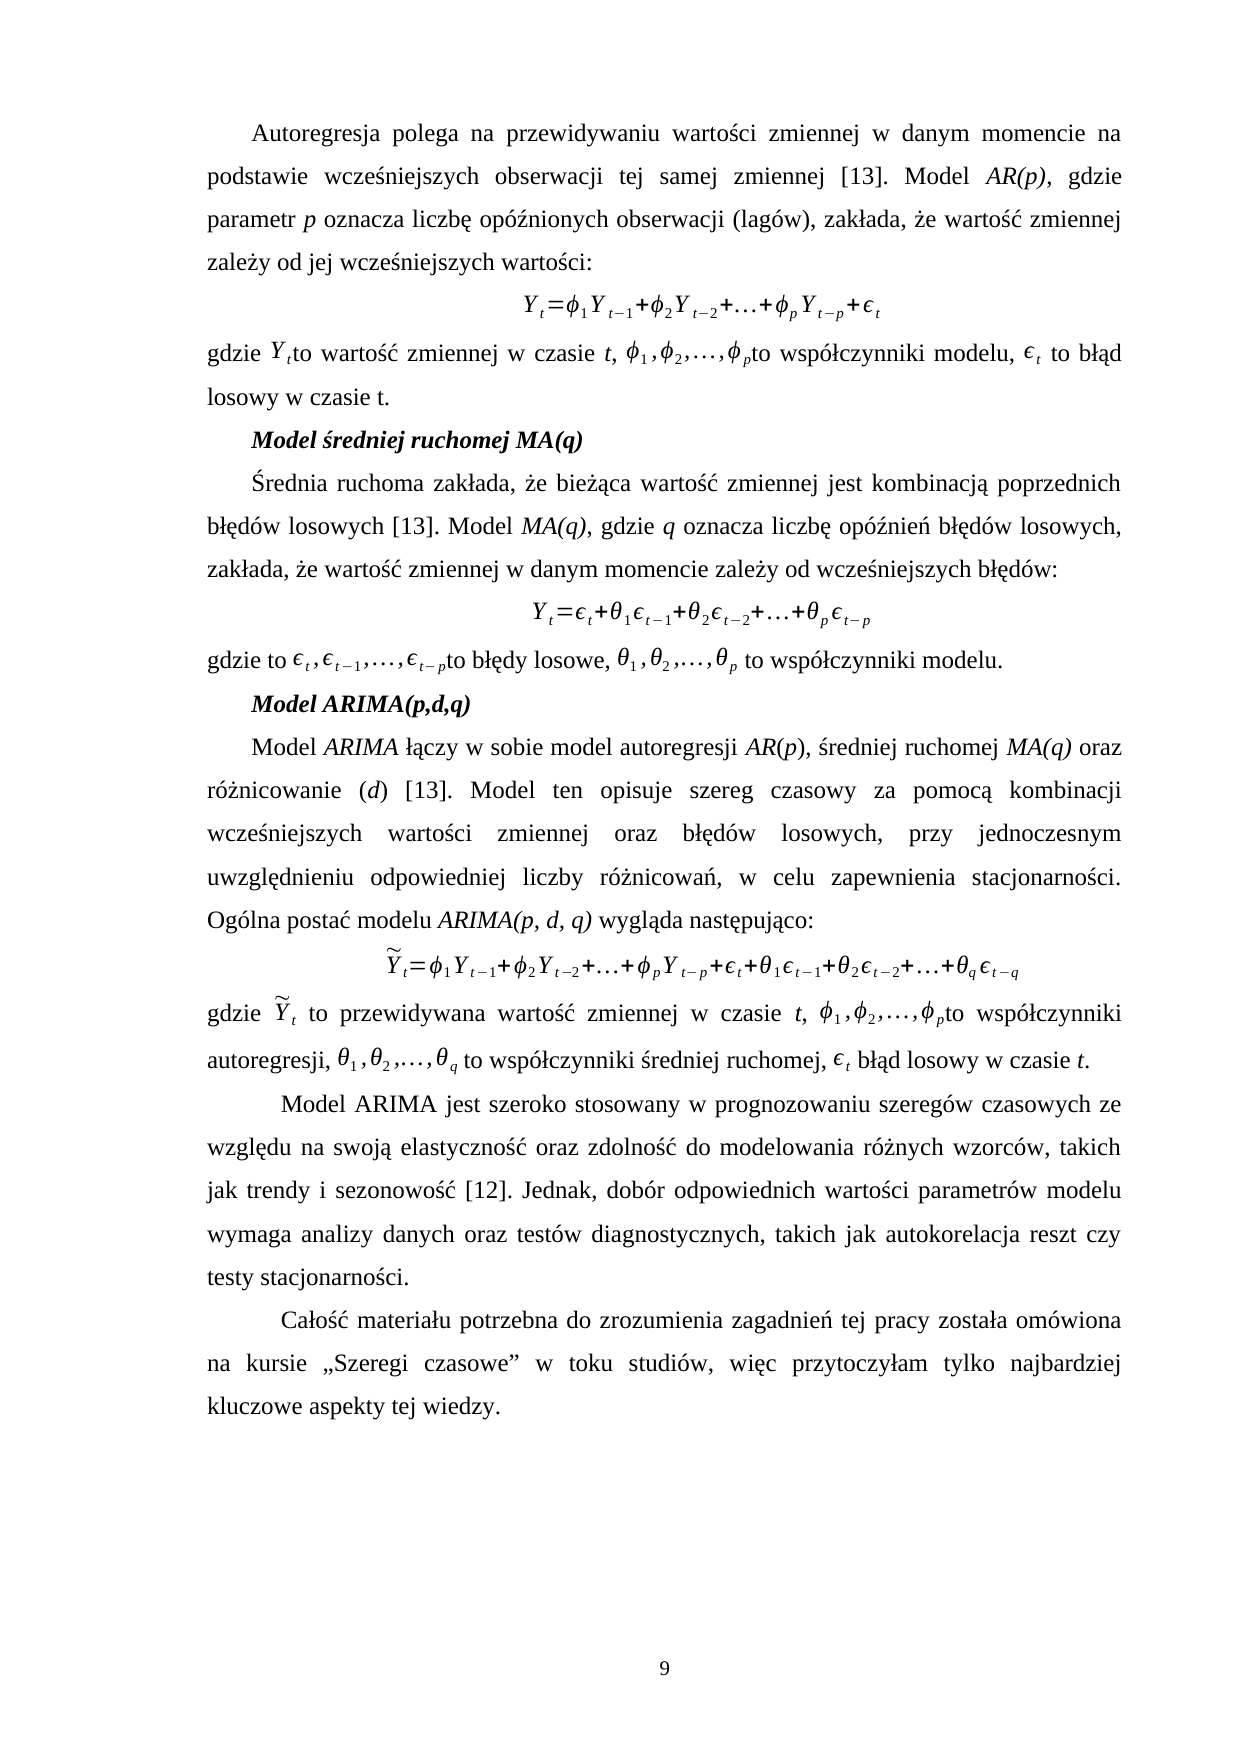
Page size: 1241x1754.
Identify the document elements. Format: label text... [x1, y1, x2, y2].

text Średnia ruchoma zakłada, że bieżąca wartość zmiennej jest kombinacją poprzednich błędów losowych [13]. Model MA(q), gdzie q oznacza liczbę opóźnień błędów losowych, zakłada, że wartość zmiennej w danym momencie zależy od wcześniejszych błędów: [207, 468, 1122, 583]
text Model ARIMA jest szeroko stosowany w prognozowaniu szeregów czasowych ze względu na swoją elastyczność oraz zdolność do modelowania różnych wzorców, takich jak trendy i sezonowość [12]. Jednak, dobór odpowiednich wartości parametrów modelu wymaga analizy danych oraz testów diagnostycznych, takich jak autokorelacja reszt czy testy stacjonarności. [207, 1089, 1122, 1291]
text gdzie to przewidywana wartość zmiennej w czasie t, to współczynniki autoregresji, to współczynniki średniej ruchomej, błąd losowy w czasie t. [207, 996, 1122, 1075]
text Model ARIMA(p,d,q) [207, 689, 1122, 718]
text Model ARIMA łączy w sobie model autoregresji AR(p), średniej ruchomej MA(q) oraz różnicowanie (d) [13]. Model ten opisuje szereg czasowy za pomocą kombinacji wcześniejszych wartości zmiennej oraz błędów losowych, przy jednoczesnym uwzględnieniu odpowiedniej liczby różnicowań, w celu zapewnienia stacjonarności. Ogólna postać modelu ARIMA(p, d, q) wygląda następująco: [207, 732, 1122, 933]
text Model średniej ruchomej MA(q) [207, 425, 1122, 454]
text Całość materiału potrzebna do zrozumienia zagadnień tej pracy została omówiona na kursie „Szeregi czasowe” w toku studiów, więc przytoczyłam tylko najbardziej kluczowe aspekty tej wiedzy. [207, 1305, 1122, 1420]
text Autoregresja polega na przewidywaniu wartości zmiennej w danym momencie na podstawie wcześniejszych obserwacji tej samej zmiennej [13]. Model AR(p), gdzie parametr p oznacza liczbę opóźnionych obserwacji (lagów), zakłada, że wartość zmiennej zależy od jej wcześniejszych wartości: [207, 118, 1122, 276]
text gdzie to wartość zmiennej w czasie t, to współczynniki modelu, to błąd losowy w czasie t. [207, 336, 1122, 411]
text gdzie to to błędy losowe, to współczynniki modelu. [207, 643, 1122, 675]
